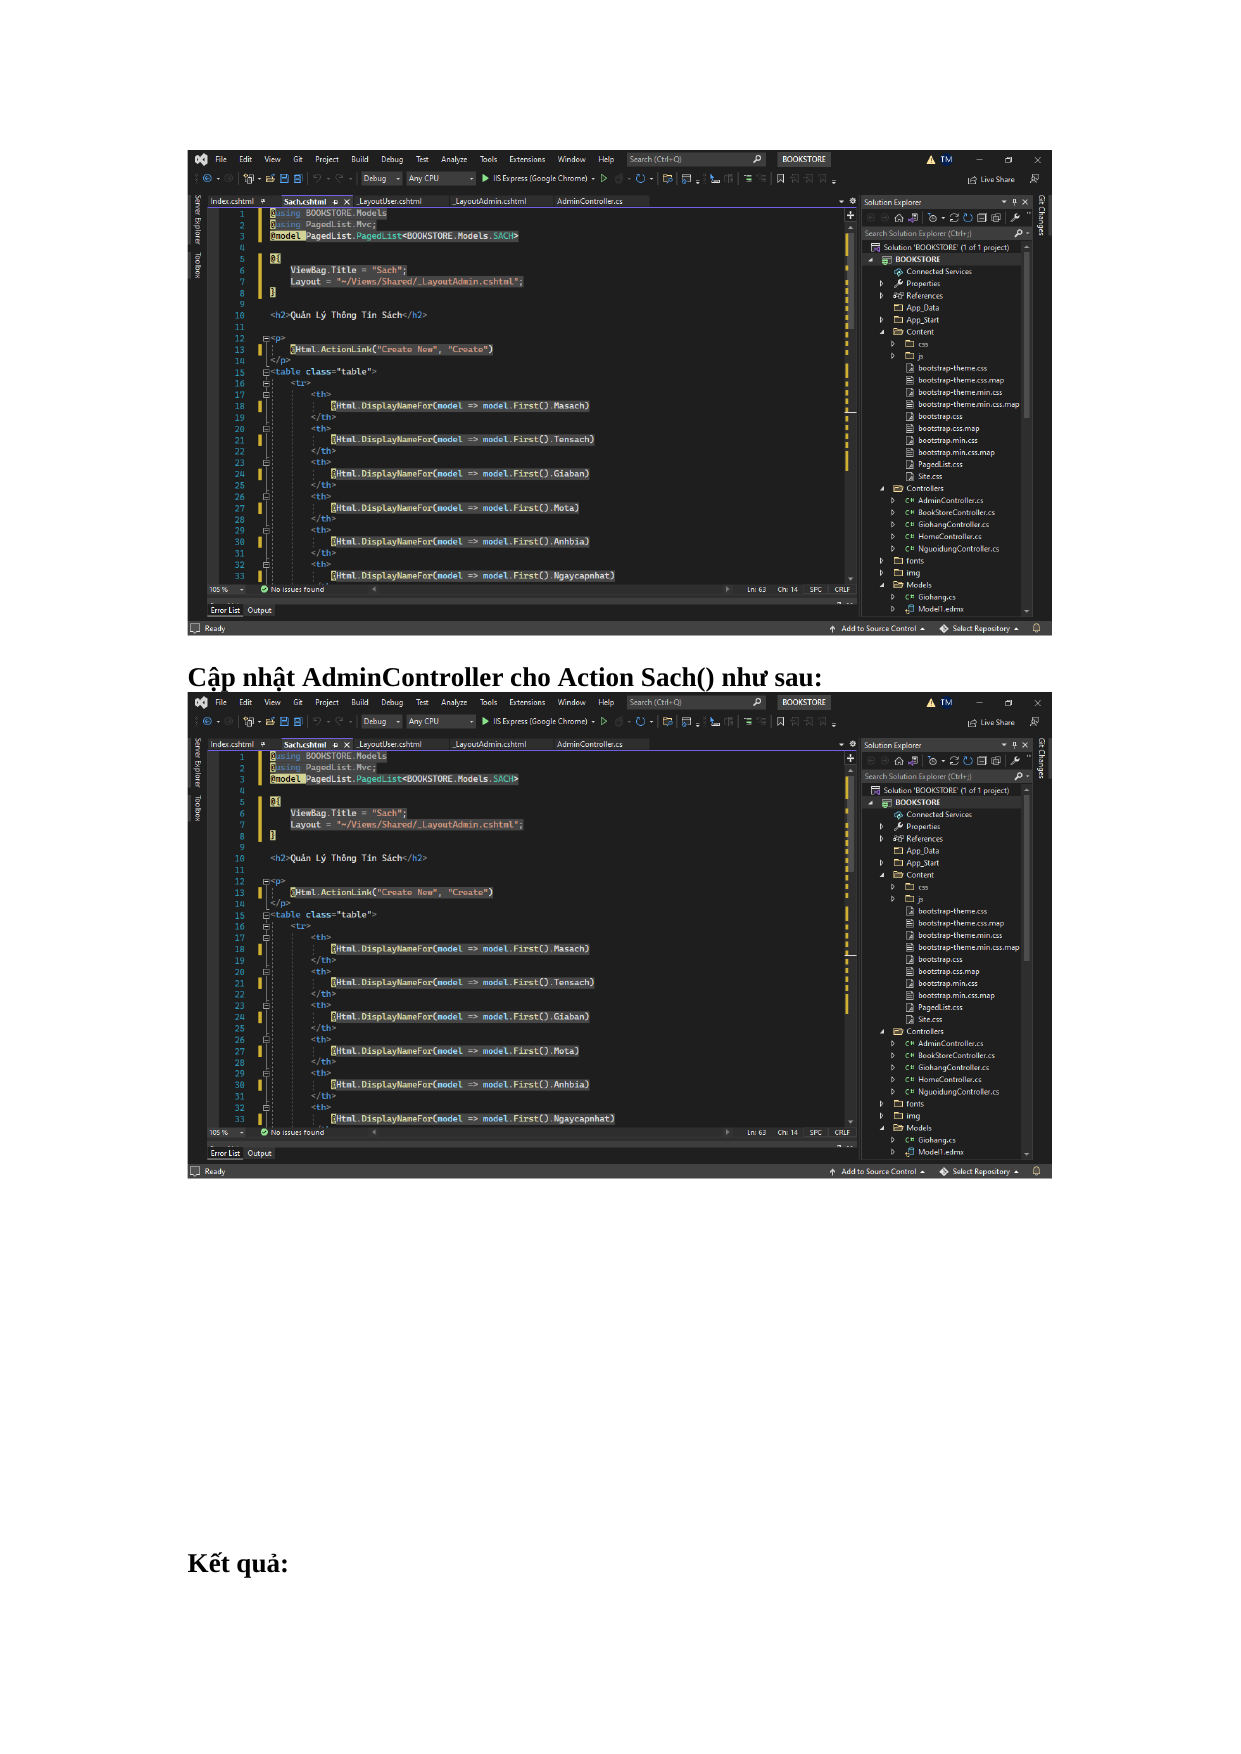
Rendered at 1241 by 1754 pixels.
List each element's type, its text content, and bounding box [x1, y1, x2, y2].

picture [187, 692, 1052, 1179]
text Kết quả: [187, 1547, 1053, 1578]
text Cập nhật AdminController cho Action Sach() như sau: [187, 661, 1053, 693]
picture [187, 150, 1052, 636]
